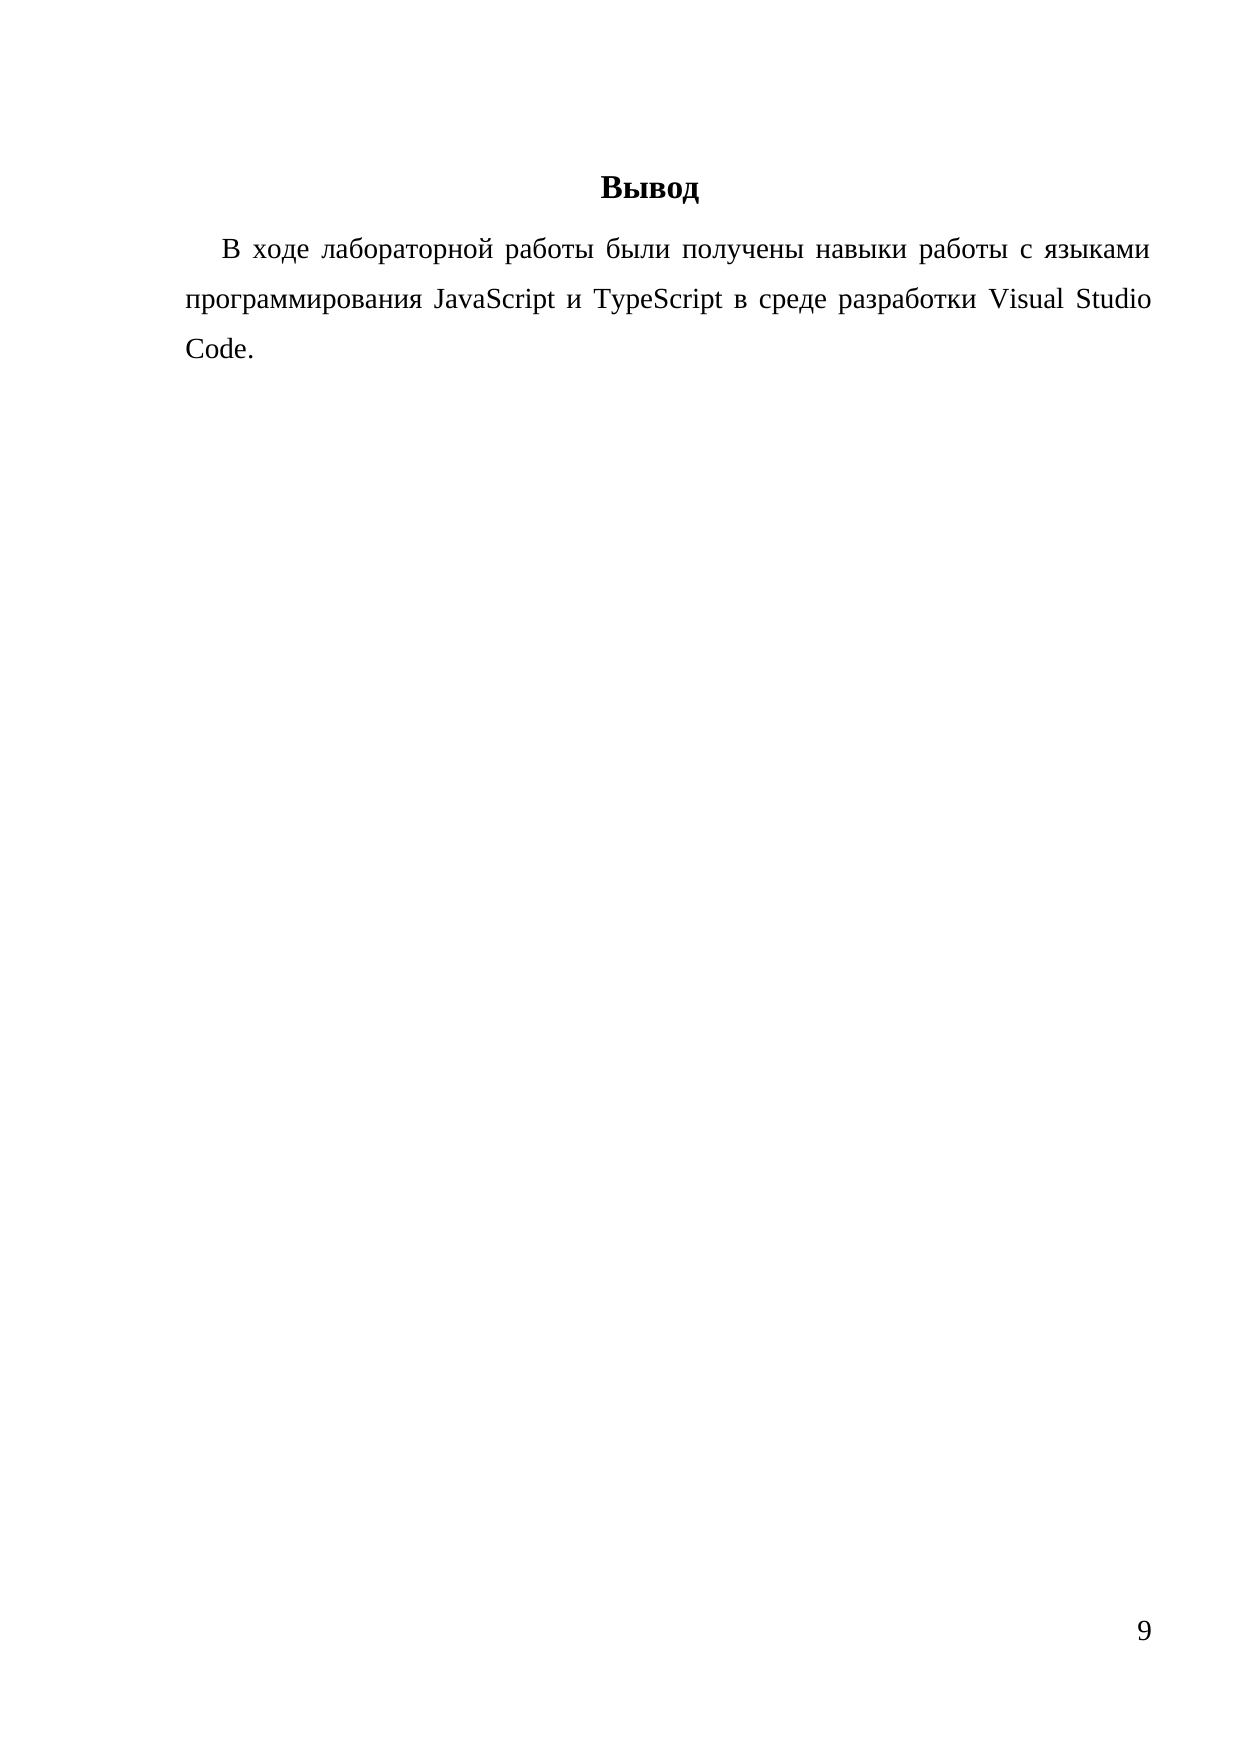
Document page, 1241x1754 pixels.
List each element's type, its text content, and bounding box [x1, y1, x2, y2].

subtitle Вывод [148, 167, 1152, 205]
text В ходе лабораторной работы были получены навыки работы с языками программирования JavaScript и TypeScript в среде разработки Visual Studio Code. [185, 231, 1152, 365]
